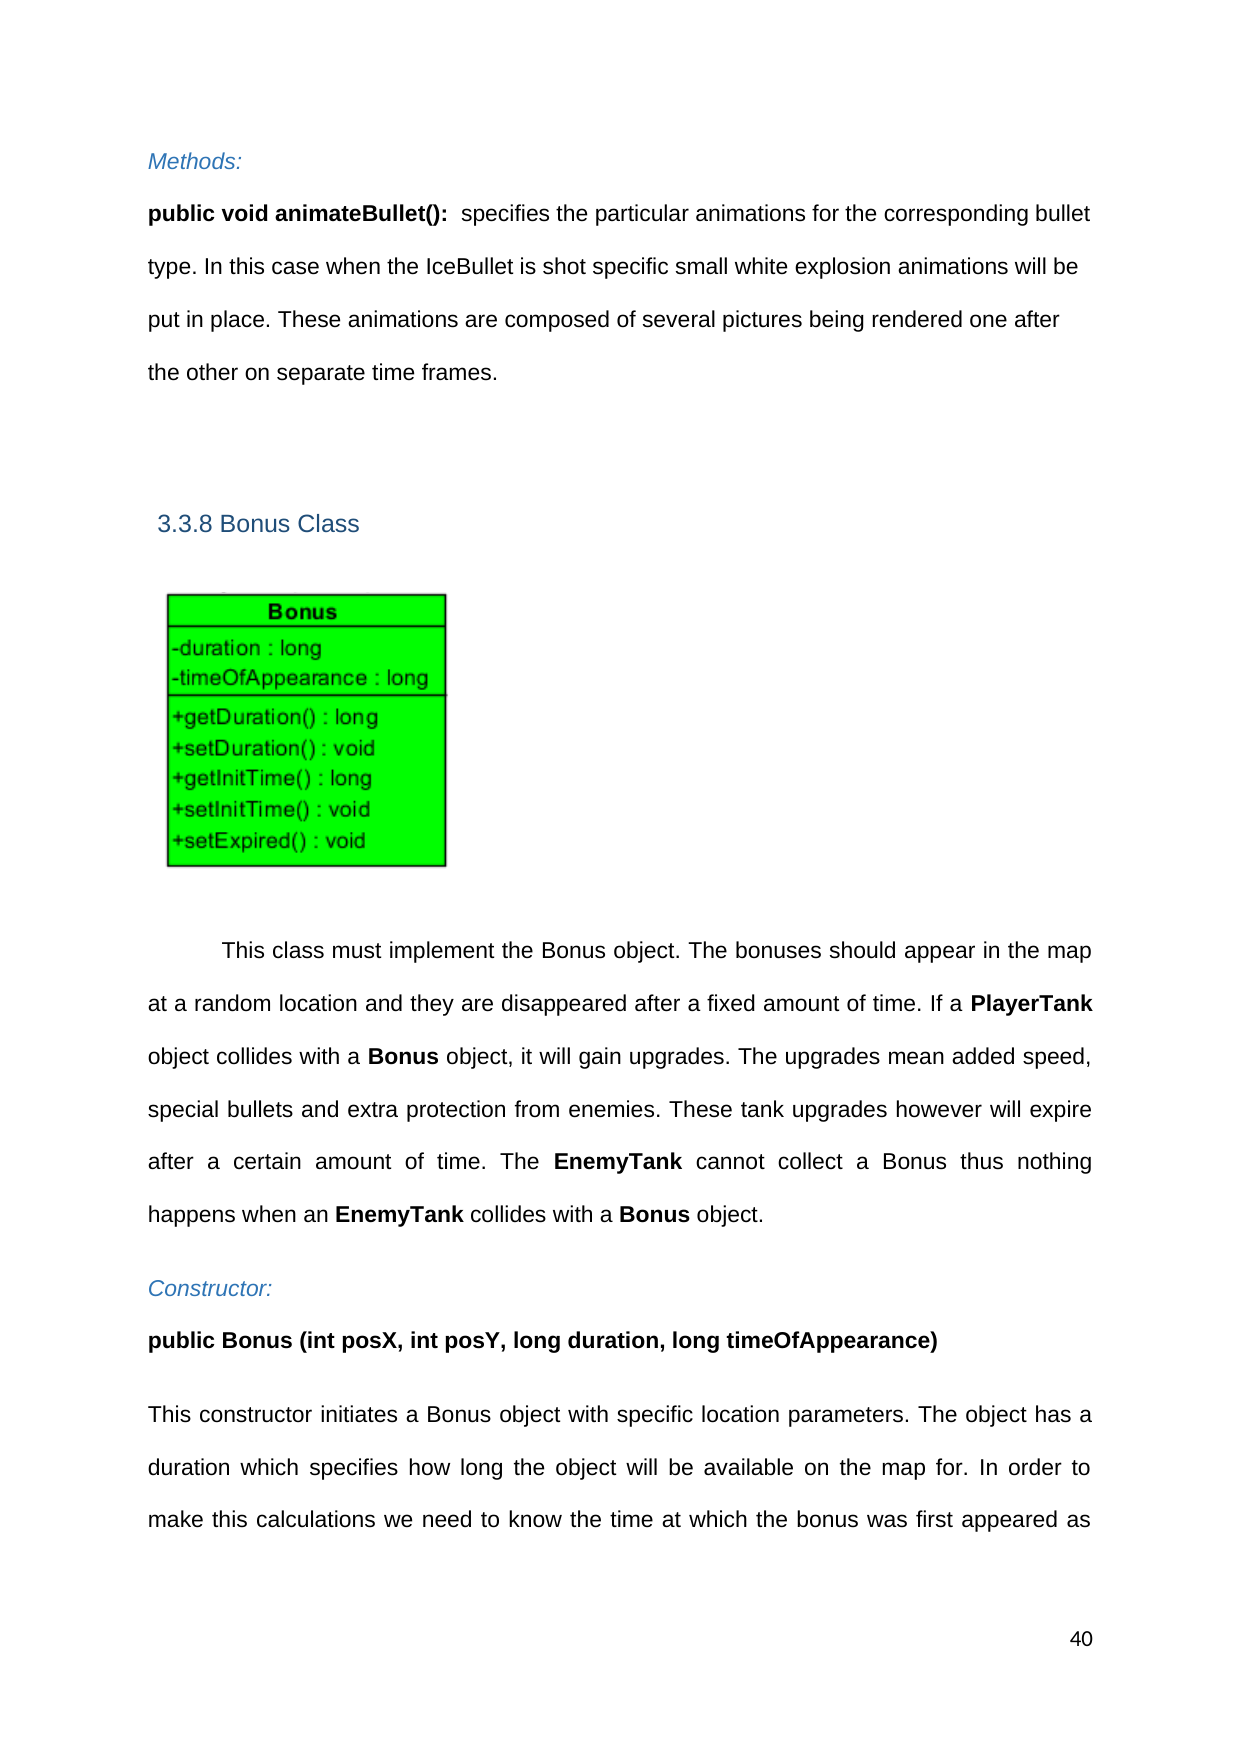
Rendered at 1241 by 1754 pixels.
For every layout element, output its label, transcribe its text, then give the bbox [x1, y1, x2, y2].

picture [147, 592, 470, 889]
subtitle Constructor: [148, 1274, 1093, 1301]
text public void animateBullet(): specifies the particular animations for the corresponding bullet type. In this case when the IceBullet is shot specific small white explosion animations will be put in place. These animations are composed of several pictures being rendered one after the other on separate time frames. [148, 200, 1093, 385]
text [148, 1401, 1093, 1532]
text This class must implement the Bonus object. The bonuses should appear in the map at a random location and they are disappeared after a fixed amount of time. If a PlayerTank object collides with a Bonus object, it will gain upgrades. The upgrades mean added speed, special bullets and extra protection from enemies. These tank upgrades however will expire after a certain amount of time. The EnemyTank cannot collect a Bonus thus nothing happens when an EnemyTank collides with a Bonus object. [148, 937, 1093, 1227]
subtitle 3.3.8 Bonus Class [148, 509, 1093, 538]
text public Bonus (int posX, int posY, long duration, long timeOfAppearance) [148, 1327, 1093, 1353]
subtitle Methods: [148, 148, 1093, 174]
